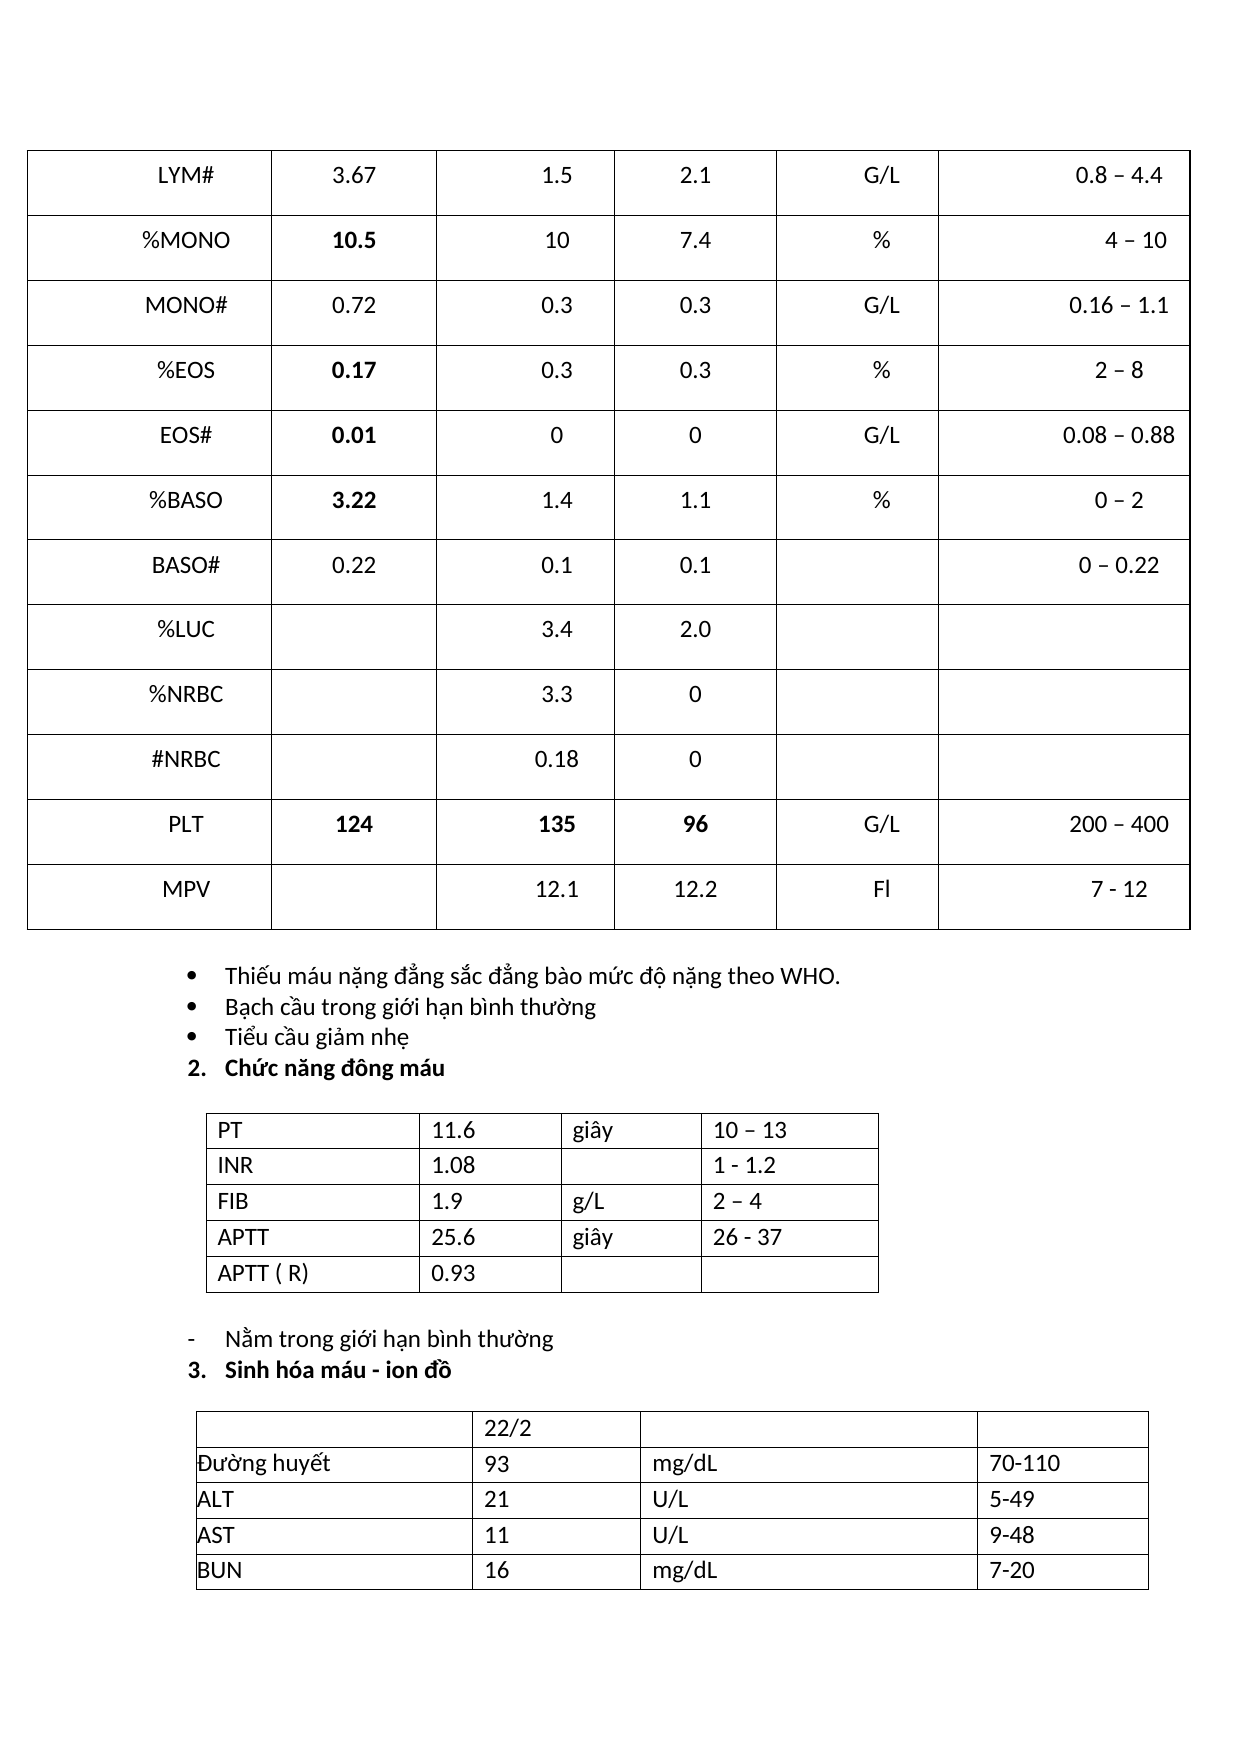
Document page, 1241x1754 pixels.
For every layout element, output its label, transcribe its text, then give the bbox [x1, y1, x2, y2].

table_cell MPV [28, 865, 271, 929]
table_header 22/2 [473, 1412, 640, 1447]
table_cell G/L [777, 800, 938, 864]
table_cell 0.3 [437, 346, 614, 409]
table_cell 0 [615, 670, 776, 734]
table_cell 16 [473, 1555, 640, 1589]
table_cell [939, 670, 1189, 734]
table_cell U/L [641, 1483, 977, 1518]
table_header [978, 1412, 1148, 1447]
table_cell [562, 1257, 701, 1292]
table_cell 0.8 – 4.4 [939, 151, 1189, 215]
table_cell LYM# [28, 151, 271, 215]
table_cell 0.1 [437, 540, 614, 604]
table_cell 1.9 [420, 1185, 561, 1220]
table_cell 2 – 8 [939, 346, 1189, 409]
table_cell % [777, 476, 938, 539]
table_cell 11 [473, 1519, 640, 1553]
table_cell 26 - 37 [702, 1221, 878, 1256]
table_cell G/L [777, 281, 938, 345]
table_cell 7.4 [615, 216, 776, 280]
table_cell %MONO [28, 216, 271, 280]
table_cell 10.5 [272, 216, 436, 280]
table_cell 9-48 [978, 1519, 1148, 1553]
table_cell 135 [437, 800, 614, 864]
table_cell 124 [272, 800, 436, 864]
table_cell [272, 865, 436, 929]
table_cell %NRBC [28, 670, 271, 734]
table_cell 3.67 [272, 151, 436, 215]
table_cell % [777, 346, 938, 409]
table_cell 2.0 [615, 605, 776, 669]
table_cell ALT [197, 1483, 472, 1518]
table_cell 0.72 [272, 281, 436, 345]
table_cell 0 [437, 411, 614, 474]
table_cell 1.5 [437, 151, 614, 215]
table_cell 1.08 [420, 1149, 561, 1184]
table_cell [272, 605, 436, 669]
table_cell [777, 540, 938, 604]
table_cell 70-110 [978, 1448, 1148, 1482]
table_cell 0.08 – 0.88 [939, 411, 1189, 474]
table_cell 0 [615, 735, 776, 799]
table_cell 25.6 [420, 1221, 561, 1256]
table_cell giây [562, 1221, 701, 1256]
table_cell G/L [777, 411, 938, 474]
table_cell PLT [28, 800, 271, 864]
table_cell [702, 1257, 878, 1292]
table_header giây [562, 1114, 701, 1148]
table_cell g/L [562, 1185, 701, 1220]
table_cell APTT ( R) [207, 1257, 419, 1292]
table_cell [777, 605, 938, 669]
table_cell Đường huyết [197, 1448, 472, 1482]
table_cell BUN [197, 1555, 472, 1589]
table_cell G/L [777, 151, 938, 215]
table_cell Fl [777, 865, 938, 929]
list Bạch cầu trong giới hạn bình thường [187, 991, 1090, 1021]
list Nằm trong giới hạn bình thường [187, 1323, 1090, 1354]
table_cell 0.3 [615, 346, 776, 409]
table_cell 0.1 [615, 540, 776, 604]
table_cell 0.3 [437, 281, 614, 345]
list Thiếu máu nặng đẳng sắc đẳng bào mức độ nặng theo WHO. [187, 960, 1090, 991]
table_cell FIB [207, 1185, 419, 1220]
list Chức năng đông máu [187, 1052, 1090, 1082]
table_cell #NRBC [28, 735, 271, 799]
table_cell 1.1 [615, 476, 776, 539]
table_cell 93 [473, 1448, 640, 1482]
table_cell 0.3 [615, 281, 776, 345]
table_cell 5-49 [978, 1483, 1148, 1518]
table_cell %EOS [28, 346, 271, 409]
table_cell 0.93 [420, 1257, 561, 1292]
table_cell mg/dL [641, 1448, 977, 1482]
table_cell [939, 735, 1189, 799]
table_cell 10 [437, 216, 614, 280]
table_cell [939, 605, 1189, 669]
table_cell U/L [641, 1519, 977, 1553]
table_header 10 – 13 [702, 1114, 878, 1148]
table_header PT [207, 1114, 419, 1148]
table_cell 3.22 [272, 476, 436, 539]
table_cell 0 – 0.22 [939, 540, 1189, 604]
table_cell BASO# [28, 540, 271, 604]
table_cell 12.2 [615, 865, 776, 929]
table_cell 3.4 [437, 605, 614, 669]
table_cell [272, 735, 436, 799]
table_cell 96 [615, 800, 776, 864]
table_cell 21 [473, 1483, 640, 1518]
table_cell 2 – 4 [702, 1185, 878, 1220]
table_cell INR [207, 1149, 419, 1184]
table_cell EOS# [28, 411, 271, 474]
table_cell 4 – 10 [939, 216, 1189, 280]
table_cell APTT [207, 1221, 419, 1256]
table_cell 12.1 [437, 865, 614, 929]
table_cell 7-20 [978, 1555, 1148, 1589]
table_header [197, 1412, 472, 1447]
table_cell 1 - 1.2 [702, 1149, 878, 1184]
list Tiểu cầu giảm nhẹ [187, 1021, 1090, 1052]
table_cell 3.3 [437, 670, 614, 734]
table_cell 1.4 [437, 476, 614, 539]
table_cell 7 - 12 [939, 865, 1189, 929]
table_cell % [777, 216, 938, 280]
table_cell 0.18 [437, 735, 614, 799]
table_cell [562, 1149, 701, 1184]
table_header 11.6 [420, 1114, 561, 1148]
table_cell %BASO [28, 476, 271, 539]
table_cell 0.16 – 1.1 [939, 281, 1189, 345]
table_cell mg/dL [641, 1555, 977, 1589]
table_cell %LUC [28, 605, 271, 669]
list Sinh hóa máu - ion đồ [187, 1354, 1090, 1411]
table_cell MONO# [28, 281, 271, 345]
table_cell 0.01 [272, 411, 436, 474]
table_cell 200 – 400 [939, 800, 1189, 864]
table_header [641, 1412, 977, 1447]
table_cell 0.22 [272, 540, 436, 604]
table_cell [777, 670, 938, 734]
table_cell 0 – 2 [939, 476, 1189, 539]
table_cell [272, 670, 436, 734]
table_cell 0 [615, 411, 776, 474]
table_cell 0.17 [272, 346, 436, 409]
table_cell [777, 735, 938, 799]
table_cell AST [197, 1519, 472, 1553]
table_cell 2.1 [615, 151, 776, 215]
